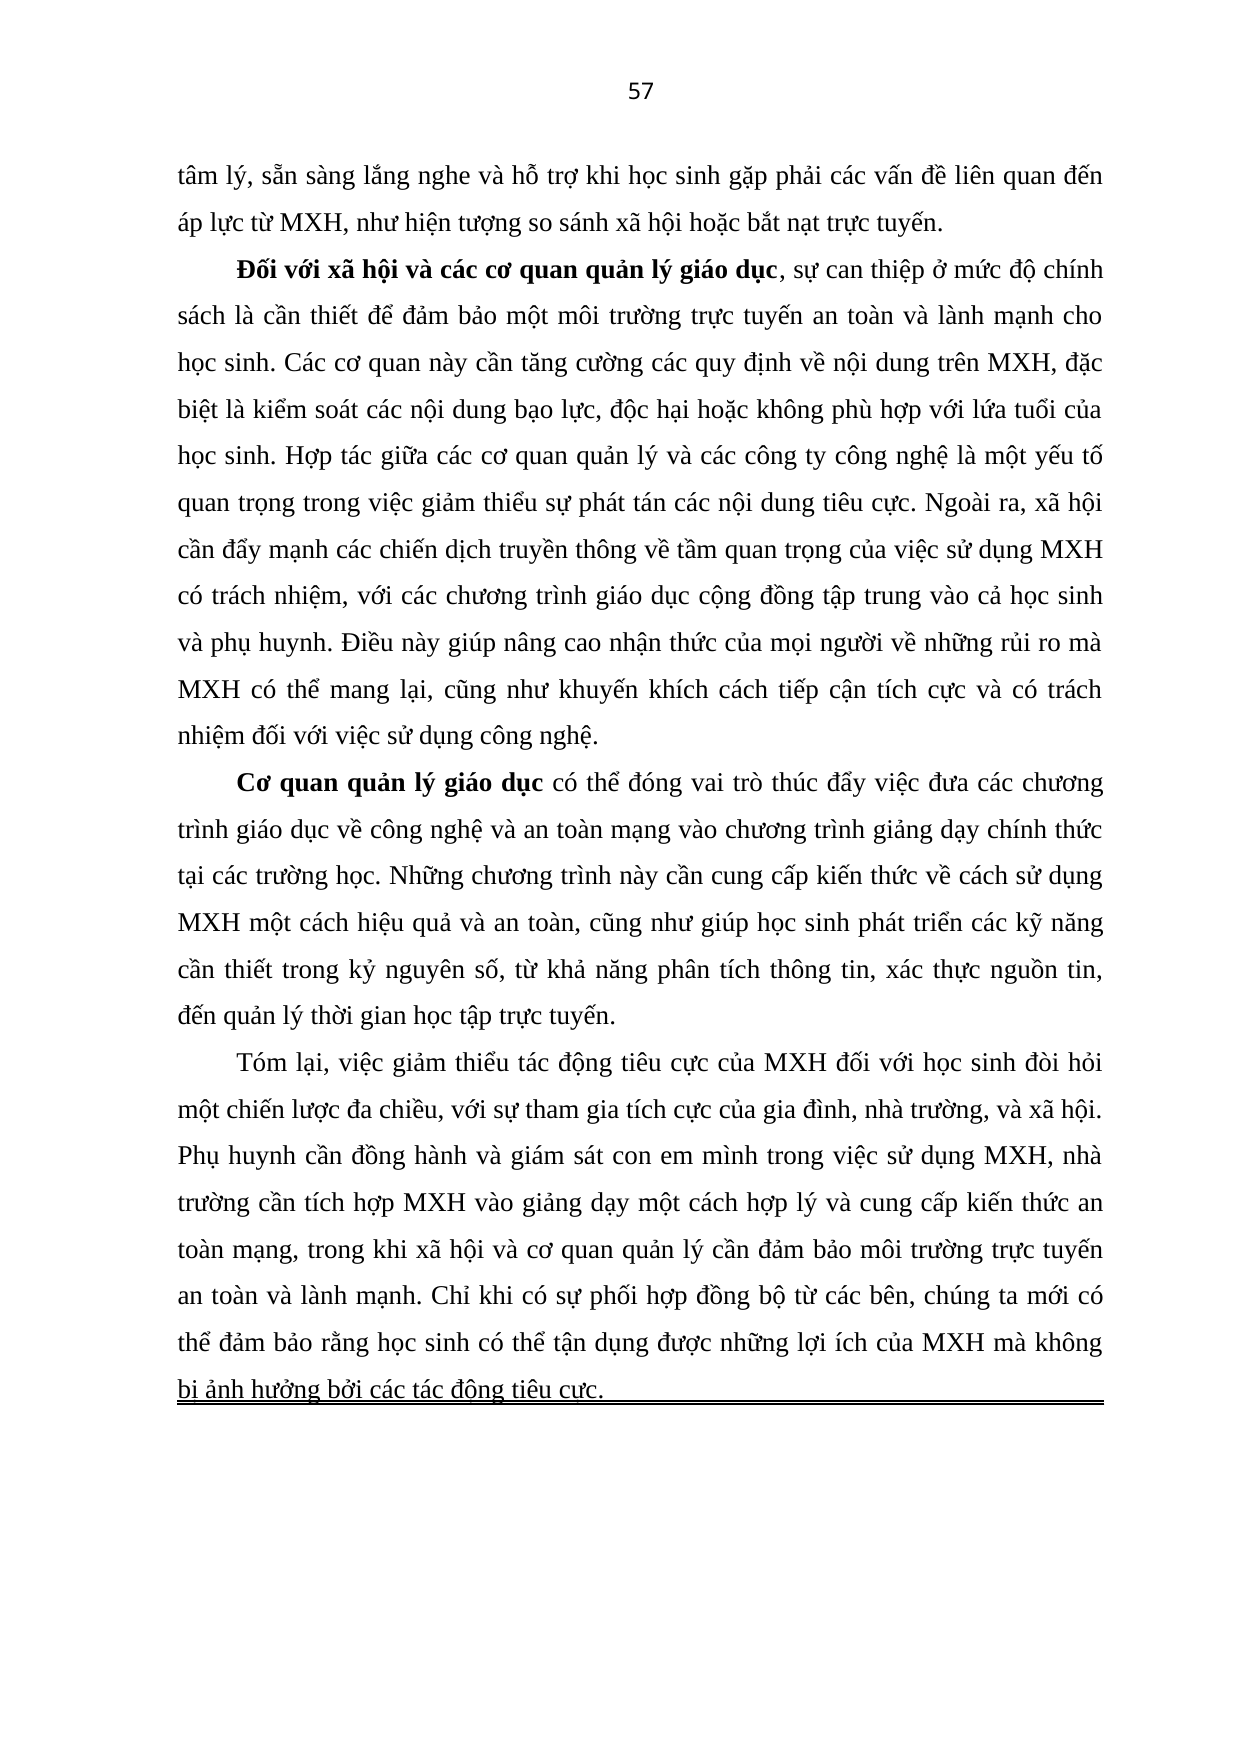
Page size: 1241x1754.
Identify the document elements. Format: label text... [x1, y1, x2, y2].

text Cơ quan quản lý giáo dục có thể đóng vai trò thúc đẩy việc đưa các chương trình giáo dục về công nghệ và an toàn mạng vào chương trình giảng dạy chính thức tại các trường học. Những chương trình này cần cung cấp kiến thức về cách sử dụng MXH một cách hiệu quả và an toàn, cũng như giúp học sinh phát triển các kỹ năng cần thiết trong kỷ nguyên số, từ khả năng phân tích thông tin, xác thực nguồn tin, đến quản lý thời gian học tập trực tuyến. [177, 766, 1104, 1031]
text Tóm lại, việc giảm thiểu tác động tiêu cực của MXH đối với học sinh đòi hỏi một chiến lược đa chiều, với sự tham gia tích cực của gia đình, nhà trường, và xã hội. Phụ huynh cần đồng hành và giám sát con em mình trong việc sử dụng MXH, nhà trường cần tích hợp MXH vào giảng dạy một cách hợp lý và cung cấp kiến thức an toàn mạng, trong khi xã hội và cơ quan quản lý cần đảm bảo môi trường trực tuyến an toàn và lành mạnh. Chỉ khi có sự phối hợp đồng bộ từ các bên, chúng ta mới có thể đảm bảo rằng học sinh có thể tận dụng được những lợi ích của MXH mà không bị ảnh hưởng bởi các tác động tiêu cực. [177, 1046, 1104, 1400]
text Đối với xã hội và các cơ quan quản lý giáo dục, sự can thiệp ở mức độ chính sách là cần thiết để đảm bảo một môi trường trực tuyến an toàn và lành mạnh cho học sinh. Các cơ quan này cần tăng cường các quy định về nội dung trên MXH, đặc biệt là kiểm soát các nội dung bạo lực, độc hại hoặc không phù hợp với lứa tuổi của học sinh. Hợp tác giữa các cơ quan quản lý và các công ty công nghệ là một yếu tố quan trọng trong việc giảm thiểu sự phát tán các nội dung tiêu cực. Ngoài ra, xã hội cần đẩy mạnh các chiến dịch truyền thông về tầm quan trọng của việc sử dụng MXH có trách nhiệm, với các chương trình giáo dục cộng đồng tập trung vào cả học sinh và phụ huynh. Điều này giúp nâng cao nhận thức của mọi người về những rủi ro mà MXH có thể mang lại, cũng như khuyến khích cách tiếp cận tích cực và có trách nhiệm đối với việc sử dụng công nghệ. [177, 253, 1104, 751]
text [177, 159, 1104, 237]
